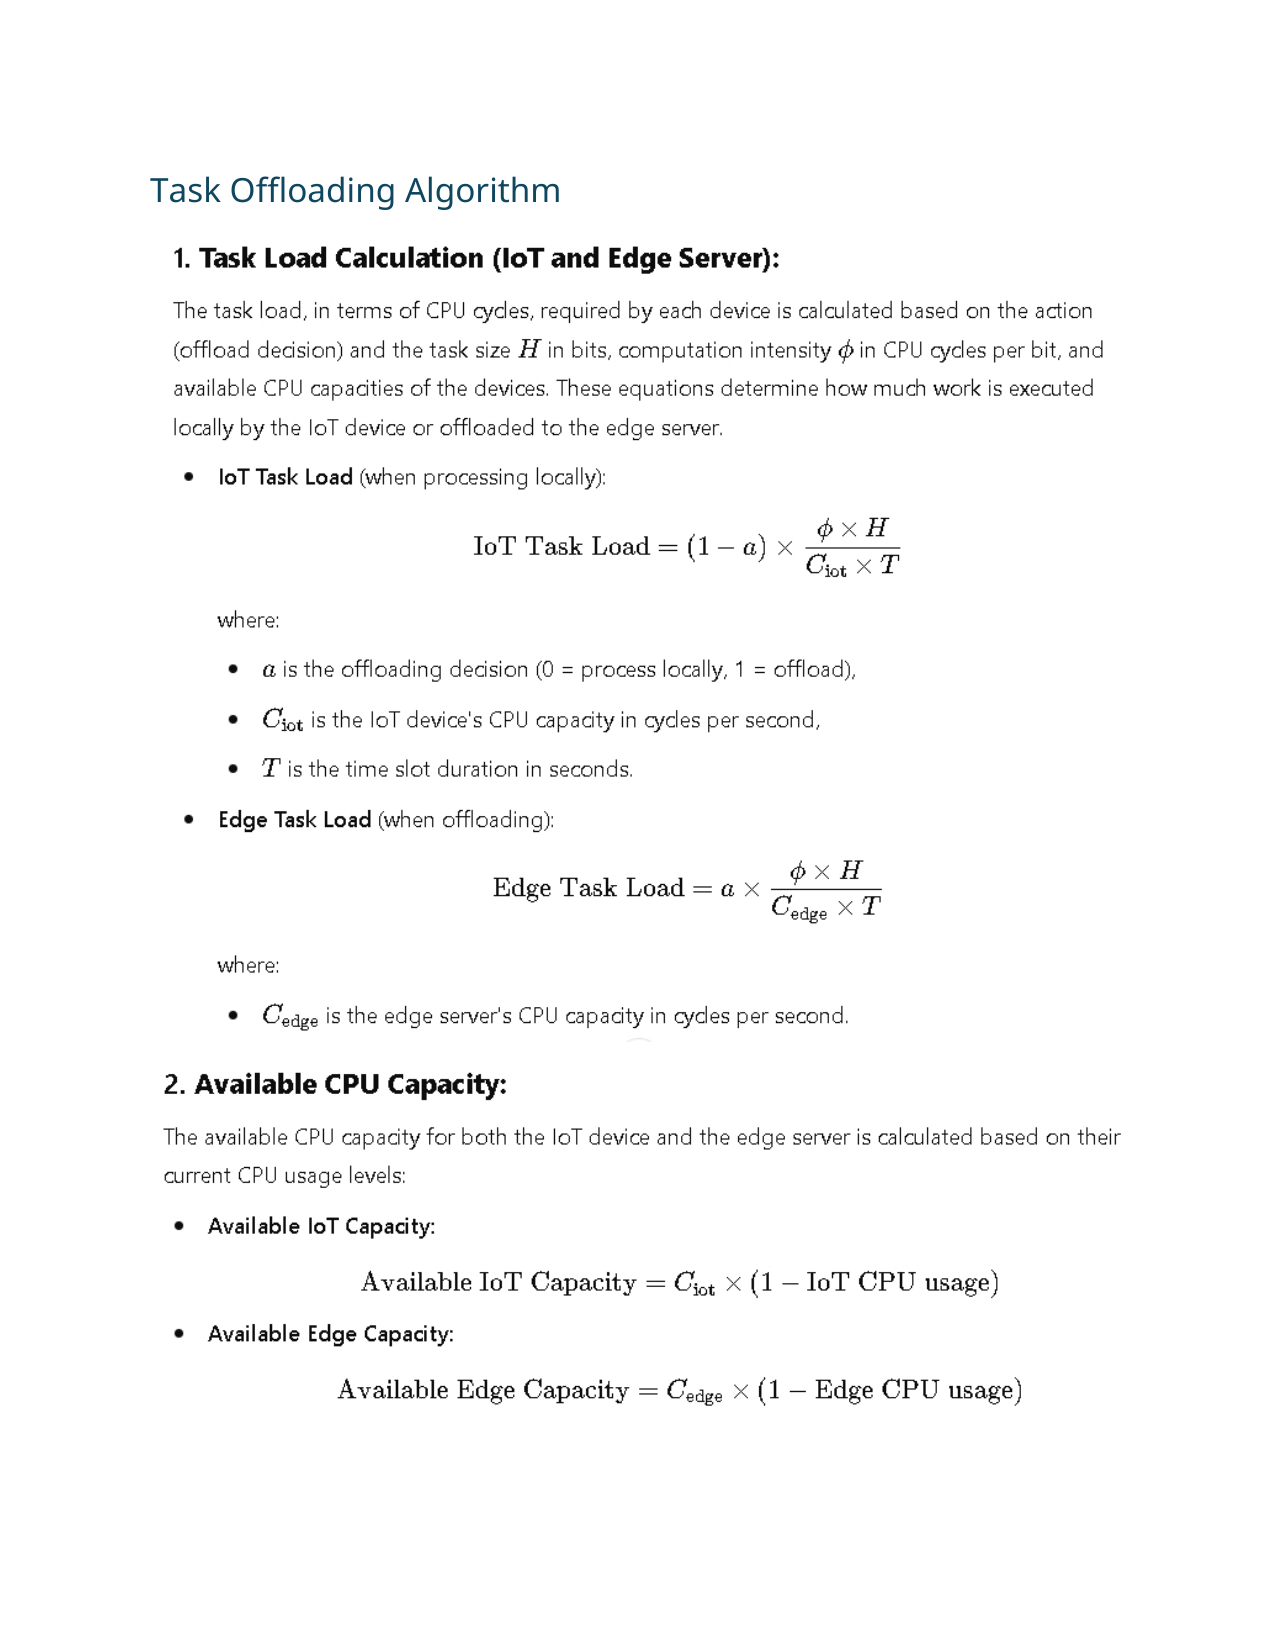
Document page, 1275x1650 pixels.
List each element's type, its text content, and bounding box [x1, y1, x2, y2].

picture [150, 227, 1125, 1438]
subtitle Task Offloading Algorithm [150, 167, 1125, 212]
